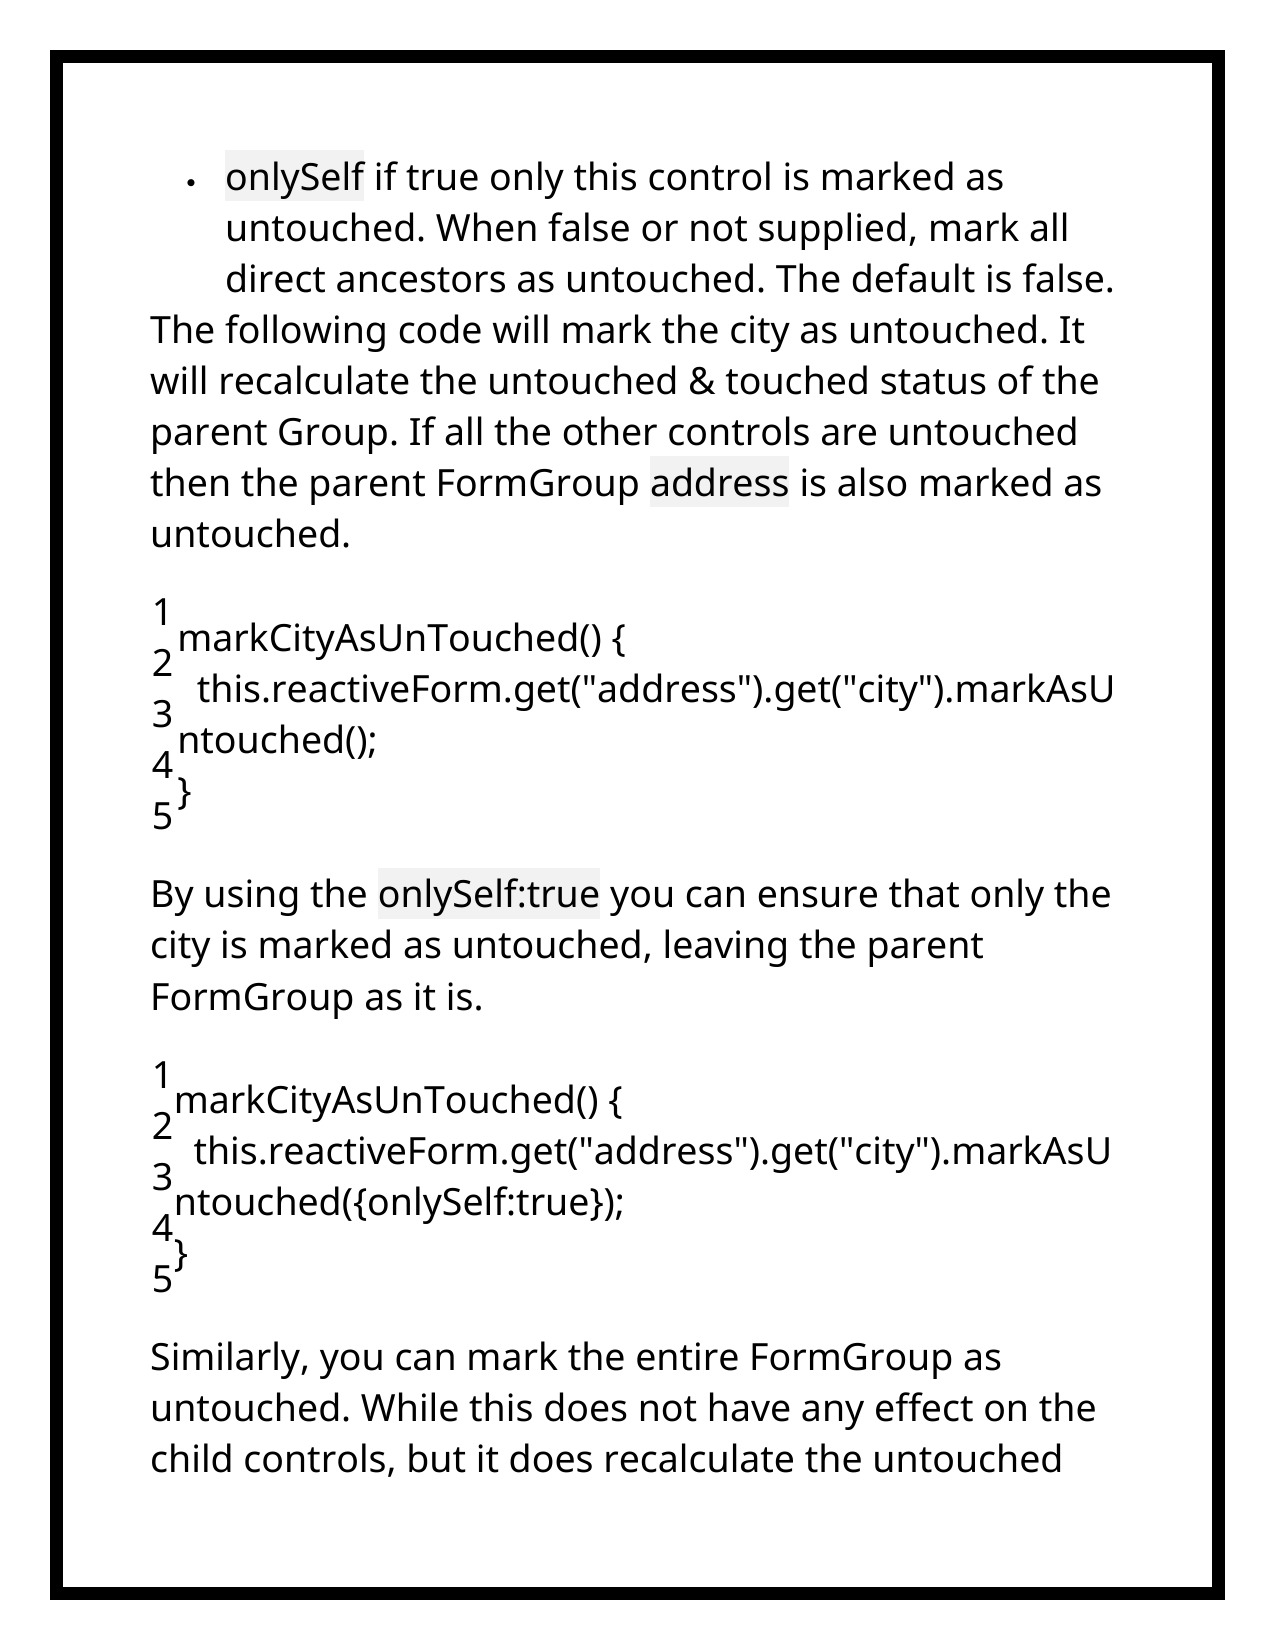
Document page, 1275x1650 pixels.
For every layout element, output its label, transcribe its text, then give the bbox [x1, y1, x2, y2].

table_header markCityAsUnTouched() { this.reactiveForm.get("address").get("city").markAsUntouched({onlySelf:true}); } [172, 1021, 1125, 1330]
table_header 1 2 3 4 5 [150, 558, 175, 868]
list onlySelf if true only this control is marked as untouched. When false or not supplied, mark all direct ancestors as untouched. The default is false. [187, 150, 1125, 303]
table_header markCityAsUnTouched() { this.reactiveForm.get("address").get("city").markAsUntouched(); } [175, 558, 1125, 868]
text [150, 1330, 1125, 1483]
text The following code will mark the city as untouched. It will recalculate the untouched & touched status of the parent Group. If all the other controls are untouched then the parent FormGroup address is also marked as untouched. [150, 303, 1125, 558]
table_header 1 2 3 4 5 [150, 1021, 172, 1330]
text By using the onlySelf:true you can ensure that only the city is marked as untouched, leaving the parent FormGroup as it is. [150, 868, 1125, 1021]
